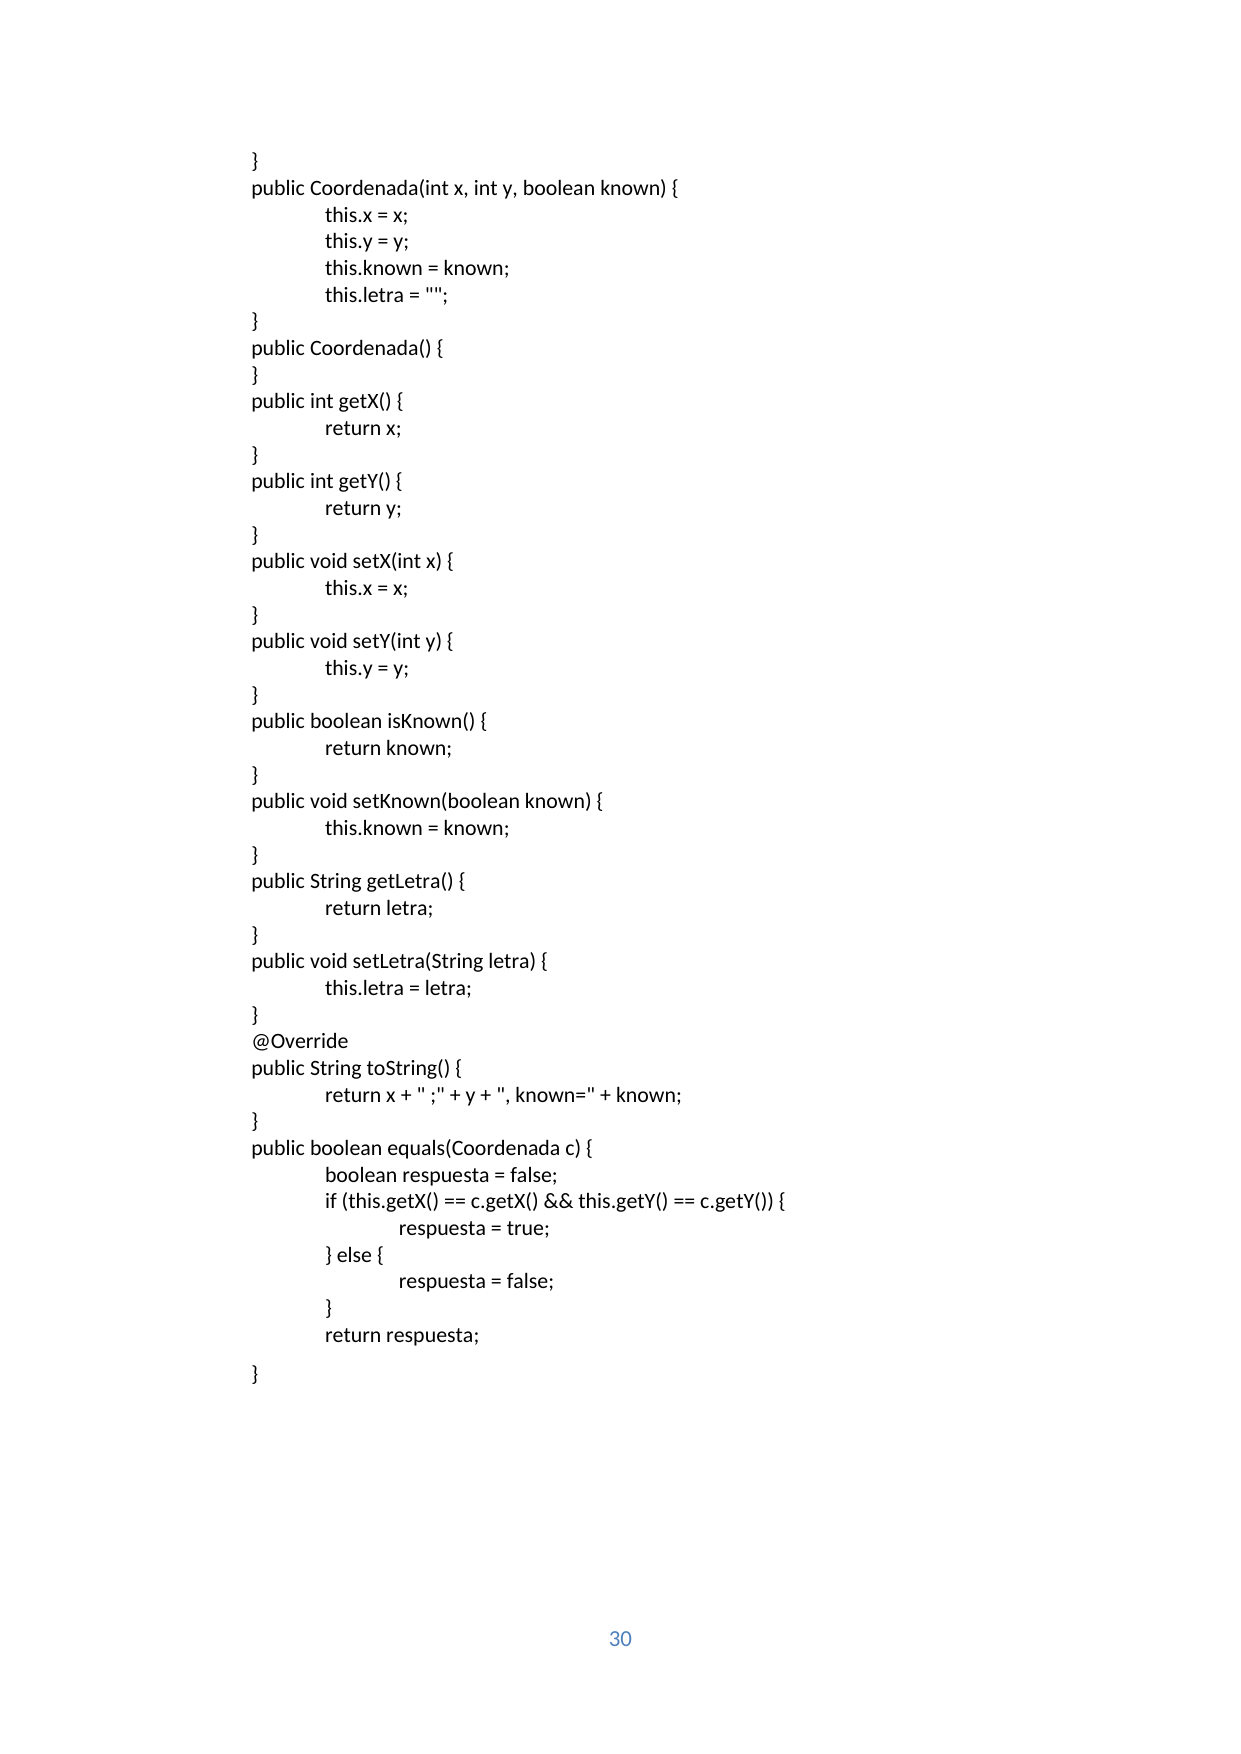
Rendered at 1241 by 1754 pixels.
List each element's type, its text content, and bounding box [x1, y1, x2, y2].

text public void setLetra(String letra) { [177, 948, 1063, 974]
text return known; [177, 734, 1063, 761]
text public boolean isKnown() { [177, 708, 1063, 734]
text public void setKnown(boolean known) { [177, 788, 1063, 814]
text } [177, 1001, 1063, 1028]
text return x + " ;" + y + ", known=" + known; [177, 1081, 1063, 1108]
text public void setX(int x) { [177, 548, 1063, 574]
text if (this.getX() == c.getX() && this.getY() == c.getY()) { [177, 1188, 1063, 1214]
text } [177, 761, 1063, 788]
text return x; [177, 414, 1063, 441]
text this.known = known; [177, 254, 1063, 281]
text return respuesta; [177, 1321, 1063, 1348]
text return y; [177, 494, 1063, 521]
text this.letra = letra; [177, 974, 1063, 1001]
text } else { [177, 1241, 1063, 1268]
text public String getLetra() { [177, 868, 1063, 894]
text public Coordenada() { [177, 334, 1063, 361]
text } [177, 308, 1063, 334]
text } [177, 361, 1063, 388]
text public String toString() { [177, 1054, 1063, 1081]
text } [177, 601, 1063, 628]
text this.letra = ""; [177, 281, 1063, 308]
text } [177, 681, 1063, 708]
text } [177, 148, 1063, 174]
text } [177, 921, 1063, 948]
text } [177, 1294, 1063, 1321]
text public Coordenada(int x, int y, boolean known) { [177, 174, 1063, 201]
text boolean respuesta = false; [177, 1161, 1063, 1188]
text @Override [177, 1028, 1063, 1054]
text public int getY() { [177, 468, 1063, 494]
text public int getX() { [177, 388, 1063, 414]
text } [177, 1108, 1063, 1134]
text this.x = x; [177, 574, 1063, 601]
text return letra; [177, 894, 1063, 921]
text } [177, 441, 1063, 468]
text this.x = x; [177, 201, 1063, 228]
text } [177, 1360, 1063, 1387]
text public void setY(int y) { [177, 628, 1063, 654]
text respuesta = false; [177, 1268, 1063, 1294]
text respuesta = true; [177, 1214, 1063, 1241]
text this.y = y; [177, 228, 1063, 254]
text this.known = known; [177, 814, 1063, 841]
text public boolean equals(Coordenada c) { [177, 1134, 1063, 1161]
text } [177, 841, 1063, 868]
text } [177, 521, 1063, 548]
text this.y = y; [177, 654, 1063, 681]
